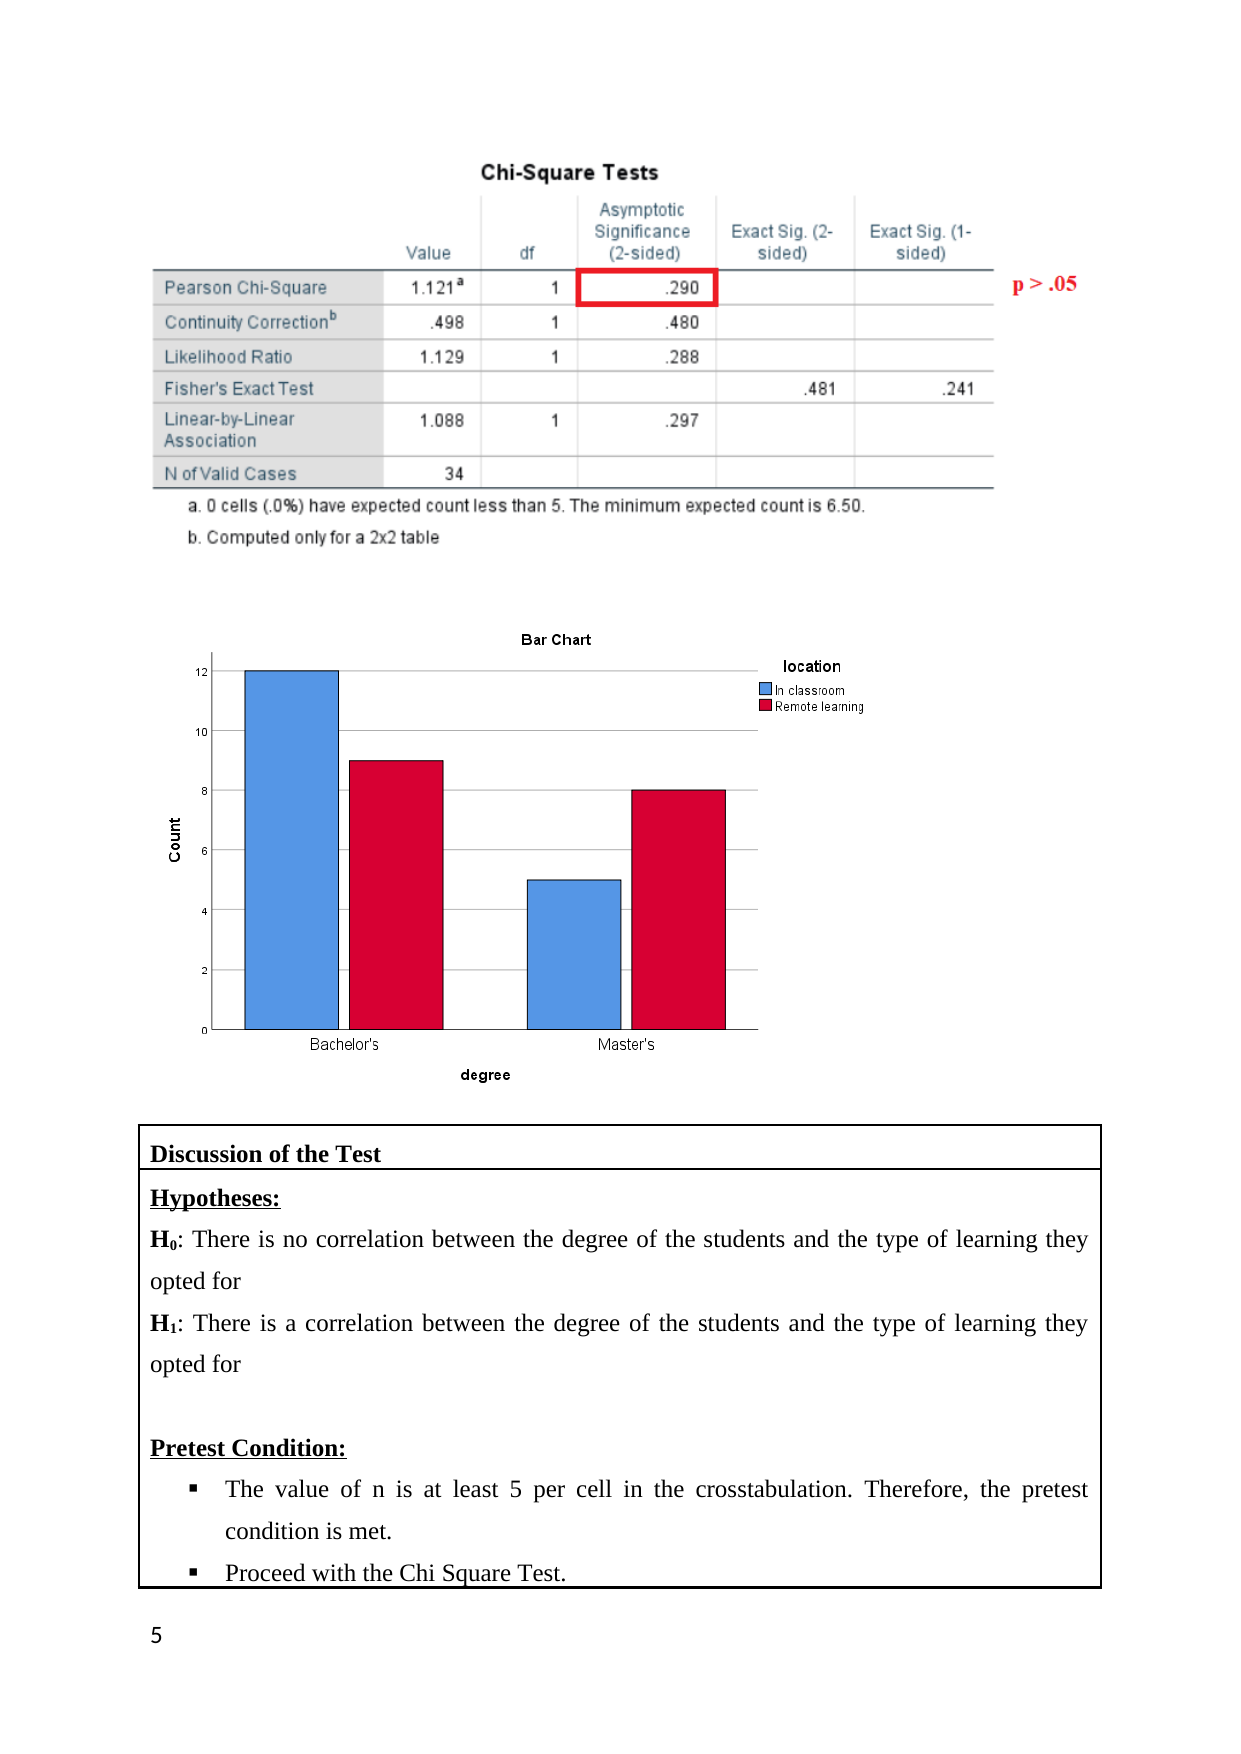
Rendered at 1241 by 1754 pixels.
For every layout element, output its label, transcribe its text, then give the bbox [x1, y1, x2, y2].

picture [150, 618, 961, 1096]
picture [150, 150, 1090, 561]
table_header Discussion of the Test [140, 1126, 1100, 1168]
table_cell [140, 1170, 1100, 1586]
